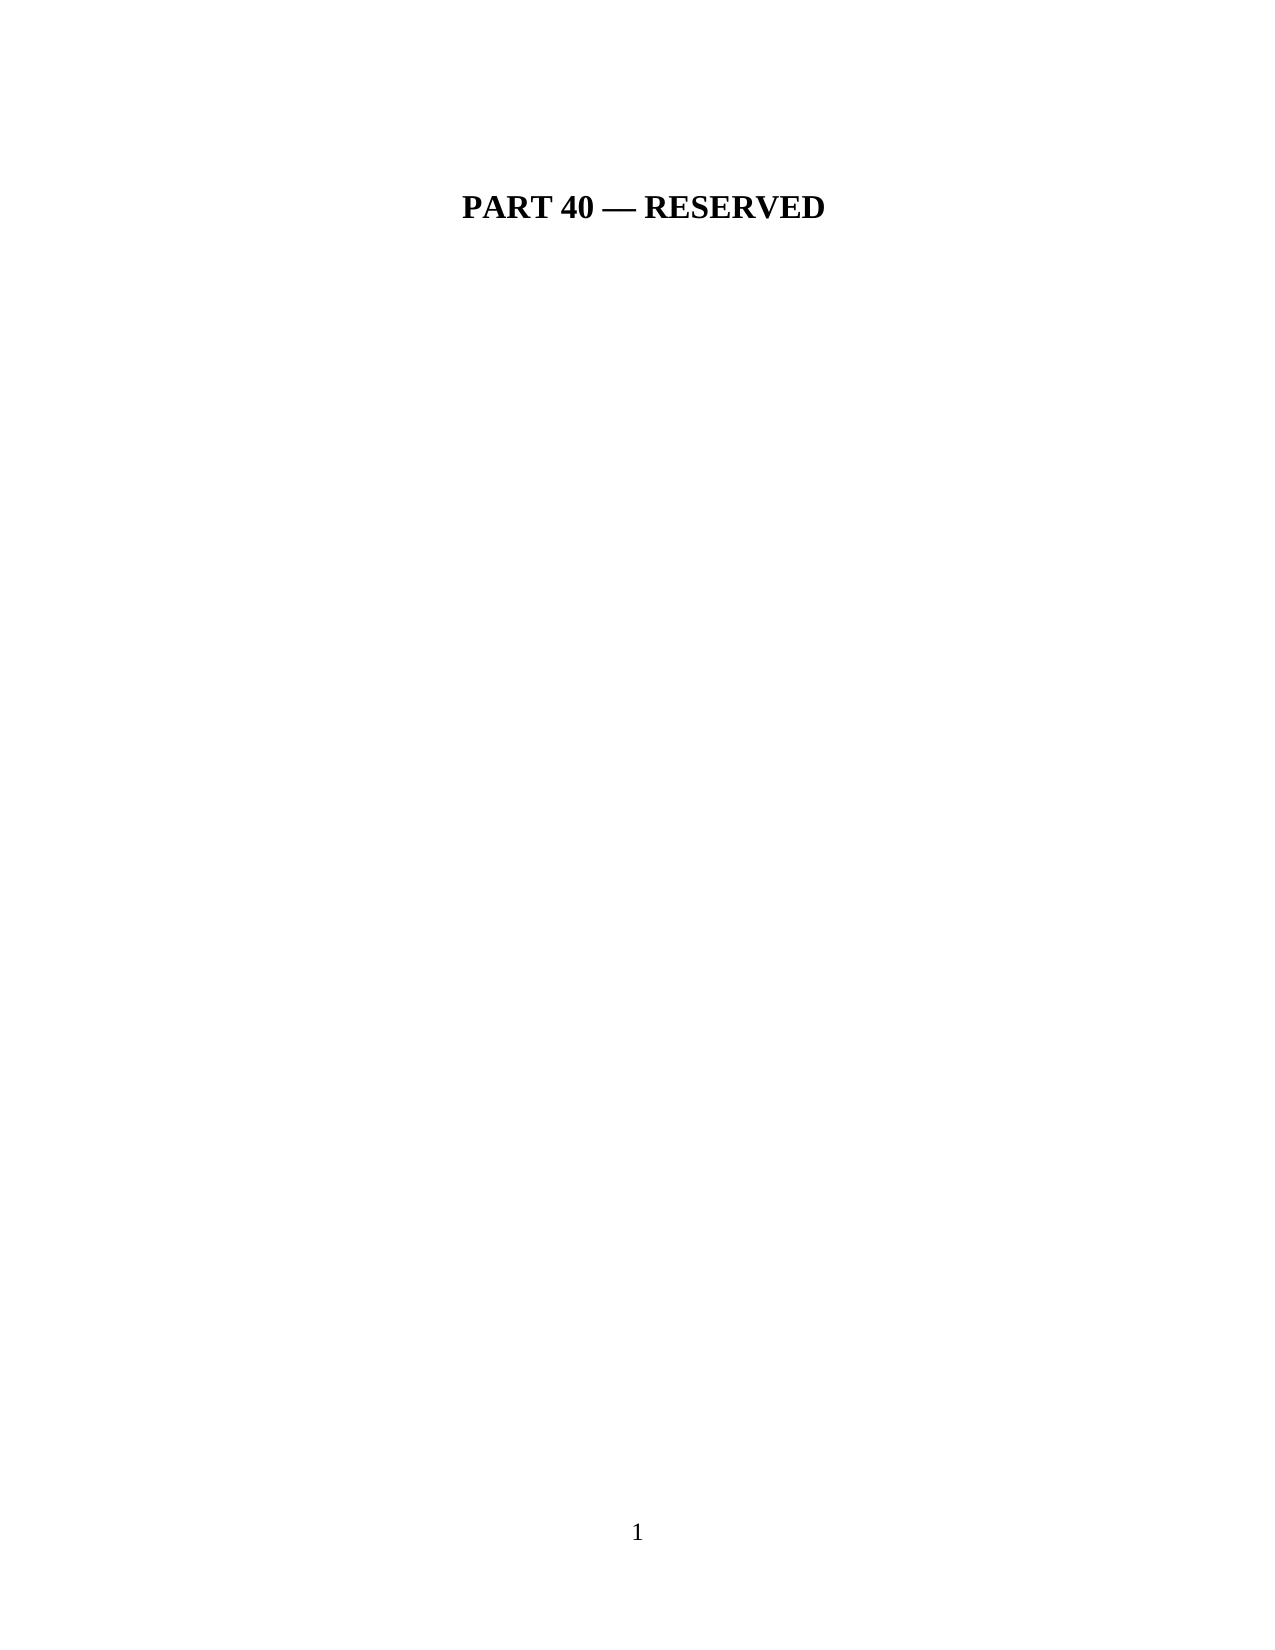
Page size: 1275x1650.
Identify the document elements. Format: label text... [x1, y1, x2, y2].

subtitle PART 40 –– RESERVED [162, 187, 1125, 226]
